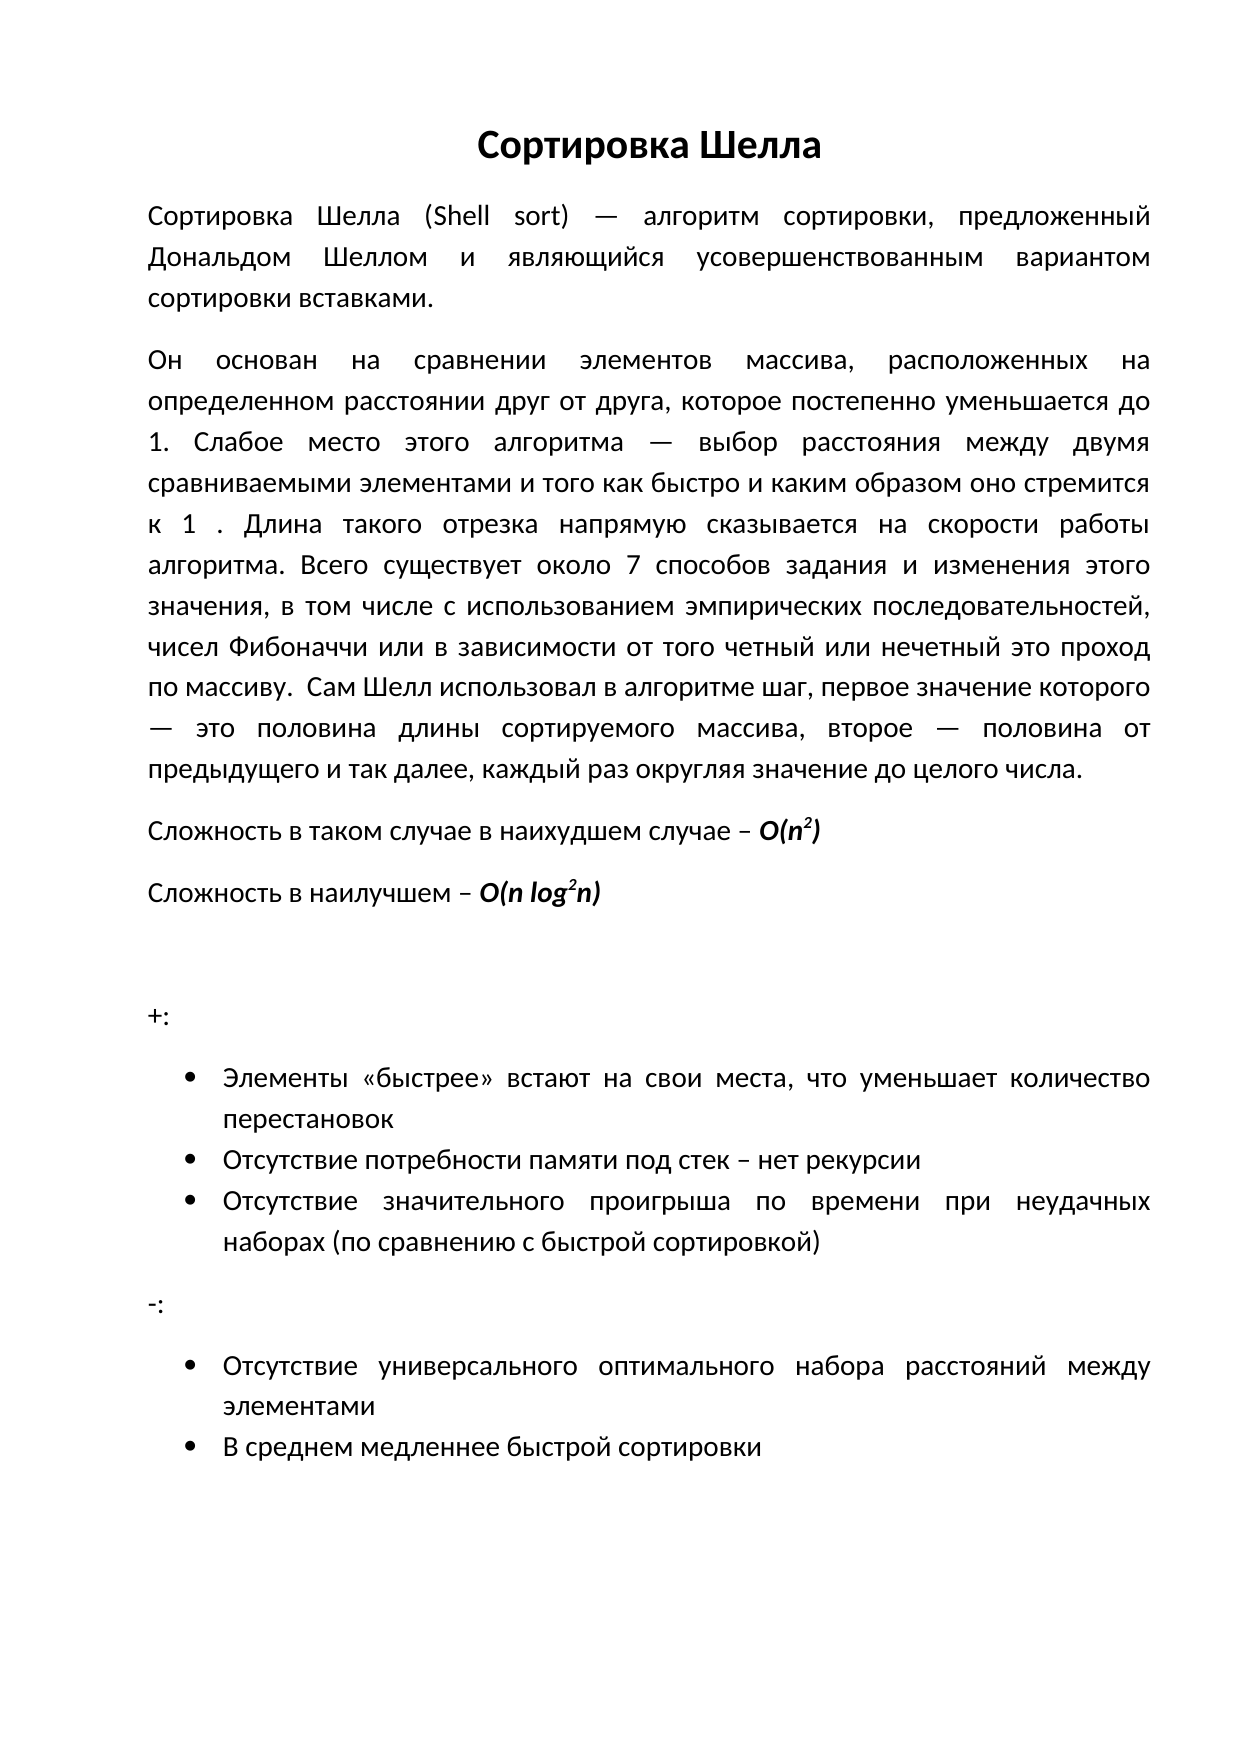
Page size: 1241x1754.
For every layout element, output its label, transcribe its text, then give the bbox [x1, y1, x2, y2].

list Отсутствие значительного проигрыша по времени при неудачных наборах (по сравнению с быстрой сортировкой) [185, 1182, 1152, 1259]
list Элементы «быстрее» встают на свои места, что уменьшает количество перестановок [185, 1059, 1152, 1136]
text Сложность в таком случае в наихудшем случае – O(n2) [148, 812, 1152, 848]
text Он основан на сравнении элементов массива, расположенных на определенном расстоянии друг от друга, которое постепенно уменьшается до 1. Слабое место этого алгоритма — выбор расстояния между двумя сравниваемыми элементами и того как быстро и каким образом оно стремится к 1 . Длина такого отрезка напрямую сказывается на скорости работы алгоритма. Всего существует около 7 способов задания и изменения этого значения, в том числе с использованием эмпирических последовательностей, чисел Фибоначчи или в зависимости от того четный или нечетный это проход по массиву. Сам Шелл использовал в алгоритме шаг, первое значение которого — это половина длины сортируемого массива, второе — половина от предыдущего и так далее, каждый раз округляя значение до целого числа. [148, 341, 1152, 786]
text -: [148, 1285, 1152, 1320]
text +: [148, 997, 1152, 1033]
list В среднем медленнее быстрой сортировки [185, 1428, 1152, 1464]
text Сложность в наилучшем – O(n log2n) [148, 874, 1152, 909]
text Сортировка Шелла [148, 118, 1152, 169]
list Отсутствие универсального оптимального набора расстояний между элементами [185, 1347, 1152, 1423]
text Сортировка Шелла (Shell sort) — алгоритм сортировки, предложенный Дональдом Шеллом и являющийся усовершенствованным вариантом сортировки вставками. [148, 197, 1152, 315]
list Отсутствие потребности памяти под стек – нет рекурсии [185, 1141, 1152, 1177]
